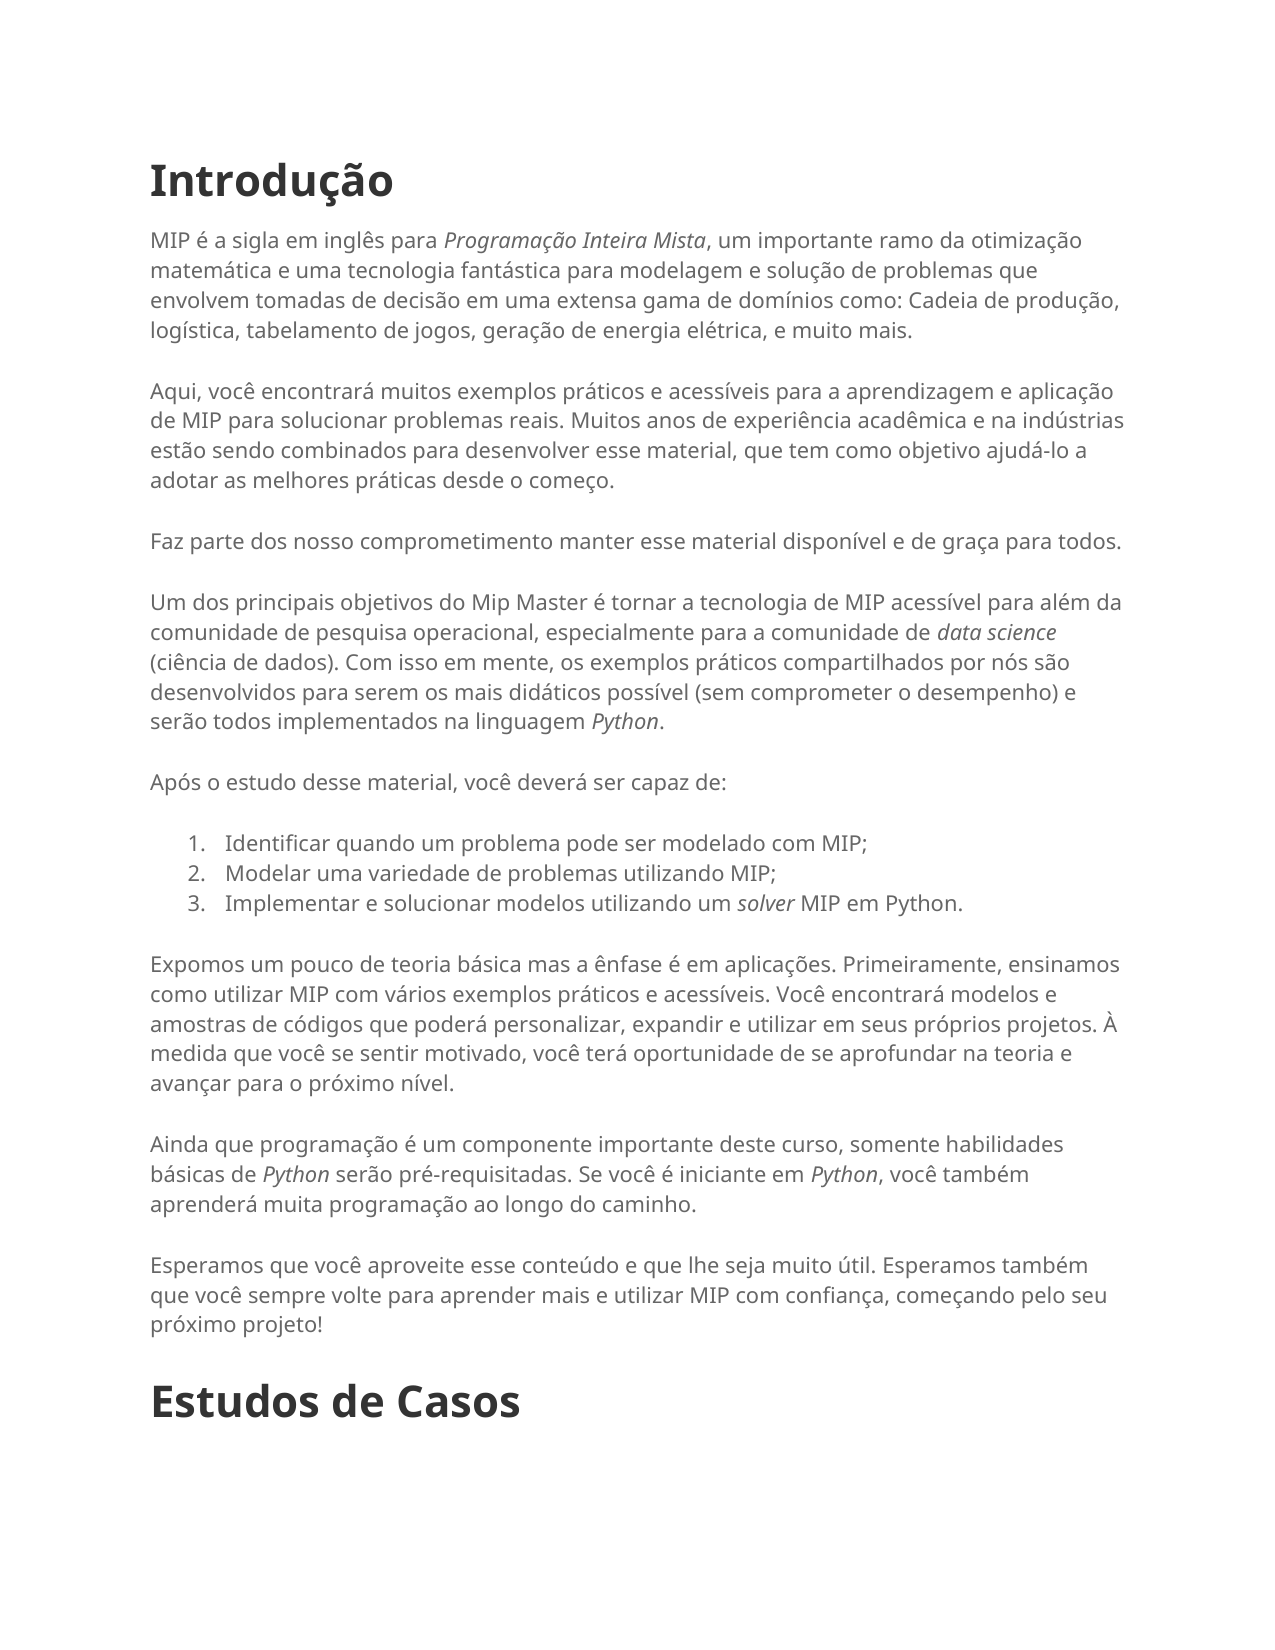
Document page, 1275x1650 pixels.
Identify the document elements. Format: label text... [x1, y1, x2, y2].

list Modelar uma variedade de problemas utilizando MIP; [187, 858, 1125, 888]
text Ainda que programação é um componente importante deste curso, somente habilidades básicas de Python serão pré-requisitadas. Se você é iniciante em Python, você também aprenderá muita programação ao longo do caminho. [150, 1129, 1125, 1218]
list Identificar quando um problema pode ser modelado com MIP; [187, 828, 1125, 858]
text Após o estudo desse material, você deverá ser capaz de: [150, 767, 1125, 797]
text Esperamos que você aproveite esse conteúdo e que lhe seja muito útil. Esperamos também que você sempre volte para aprender mais e utilizar MIP com confiança, começando pelo seu próximo projeto! [150, 1250, 1125, 1339]
text Um dos principais objetivos do Mip Master é tornar a tecnologia de MIP acessível para além da comunidade de pesquisa operacional, especialmente para a comunidade de data science (ciência de dados). Com isso em mente, os exemplos práticos compartilhados por nós são desenvolvidos para serem os mais didáticos possível (sem comprometer o desempenho) e serão todos implementados na linguagem Python. [150, 587, 1125, 736]
text Aqui, você encontrará muitos exemplos práticos e acessíveis para a aprendizagem e aplicação de MIP para solucionar problemas reais. Muitos anos de experiência acadêmica e na indústrias estão sendo combinados para desenvolver esse material, que tem como objetivo ajudá-lo a adotar as melhores práticas desde o começo. [150, 376, 1125, 495]
text Expomos um pouco de teoria básica mas a ênfase é em aplicações. Primeiramente, ensinamos como utilizar MIP com vários exemplos práticos e acessíveis. Você encontrará modelos e amostras de códigos que poderá personalizar, expandir e utilizar em seus próprios projetos. À medida que você se sentir motivado, você terá oportunidade de se aprofundar na teoria e avançar para o próximo nível. [150, 949, 1125, 1098]
text Faz parte dos nosso comprometimento manter esse material disponível e de graça para todos. [150, 526, 1125, 556]
text Estudos de Casos [150, 1370, 1125, 1430]
list Implementar e solucionar modelos utilizando um solver MIP em Python. [187, 888, 1125, 918]
text MIP é a sigla em inglês para Programação Inteira Mista, um importante ramo da otimização matemática e uma tecnologia fantástica para modelagem e solução de problemas que envolvem tomadas de decisão em uma extensa gama de domínios como: Cadeia de produção, logística, tabelamento de jogos, geração de energia elétrica, e muito mais. [150, 225, 1125, 344]
text Introdução [150, 150, 1125, 209]
